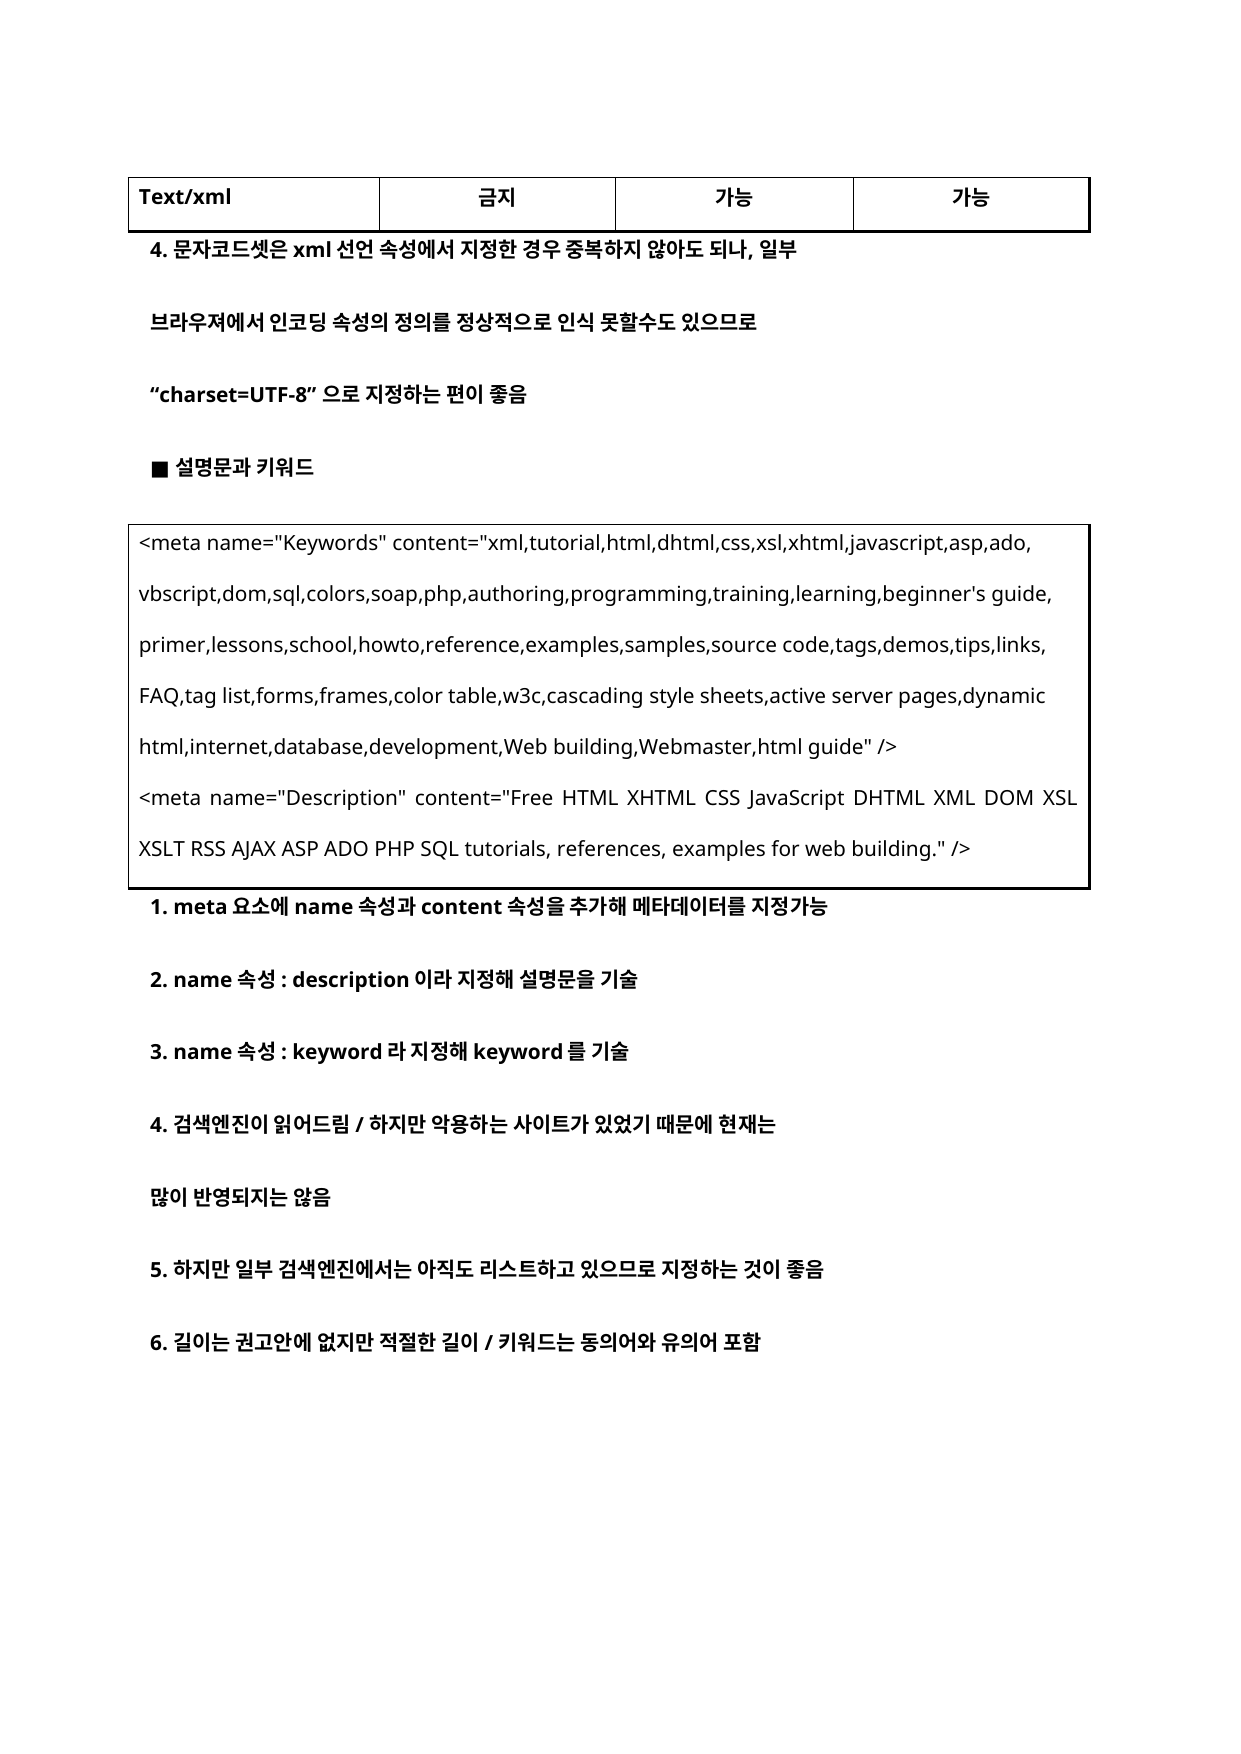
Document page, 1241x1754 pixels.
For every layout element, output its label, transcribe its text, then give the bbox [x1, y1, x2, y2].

table_cell 금지 [380, 178, 615, 230]
text 6. 길이는 권고안에 없지만 적절한 길이 / 키워드는 동의어와 유의어 포함 [150, 1326, 1090, 1356]
text 3. name 속성 : keyword라 지정해 keyword를 기술 [150, 1036, 1090, 1066]
text 4. 문자코드셋은 xml선언 속성에서 지정한 경우 중복하지 않아도 되나, 일부 [150, 233, 1090, 263]
text 2. name 속성 : description이라 지정해 설명문을 기술 [150, 963, 1090, 993]
table_cell Text/xml [129, 178, 379, 230]
table_header <meta name="Keywords" content="xml,tutorial,html,dhtml,css,xsl,xhtml,javascript,asp,ado, vbscript,dom,sql,colors,soap,php,authoring,programming,training,learning,beginner's guide, primer,lessons,school,howto,reference,examples,samples,source code,tags,demos,tips,links, FAQ,tag list,forms,frames,color table,w3c,cascading style sheets,active server pages,dynamic html,internet,database,development,Web building,Webmaster,html guide" /> <meta name="Description" content="Free HTML XHTML CSS JavaScript DHTML XML DOM XSL XSLT RSS AJAX ASP ADO PHP SQL tutorials, references, examples for web building." /> [129, 525, 1088, 887]
table_cell 가능 [854, 178, 1088, 230]
text 1. meta요소에 name 속성과 content 속성을 추가해 메타데이터를 지정가능 [150, 890, 1090, 920]
text 브라우져에서 인코딩 속성의 정의를 정상적으로 인식 못할수도 있으므로 [150, 306, 1090, 336]
text 5. 하지만 일부 검색엔진에서는 아직도 리스트하고 있으므로 지정하는 것이 좋음 [150, 1253, 1090, 1284]
text 4. 검색엔진이 읽어드림 / 하지만 악용하는 사이트가 있었기 때문에 현재는 [150, 1108, 1090, 1138]
text ■ 설명문과 키워드 [150, 451, 1090, 481]
text 많이 반영되지는 않음 [150, 1181, 1090, 1211]
table_cell 가능 [616, 178, 853, 230]
text “charset=UTF-8” 으로 지정하는 편이 좋음 [150, 378, 1090, 409]
